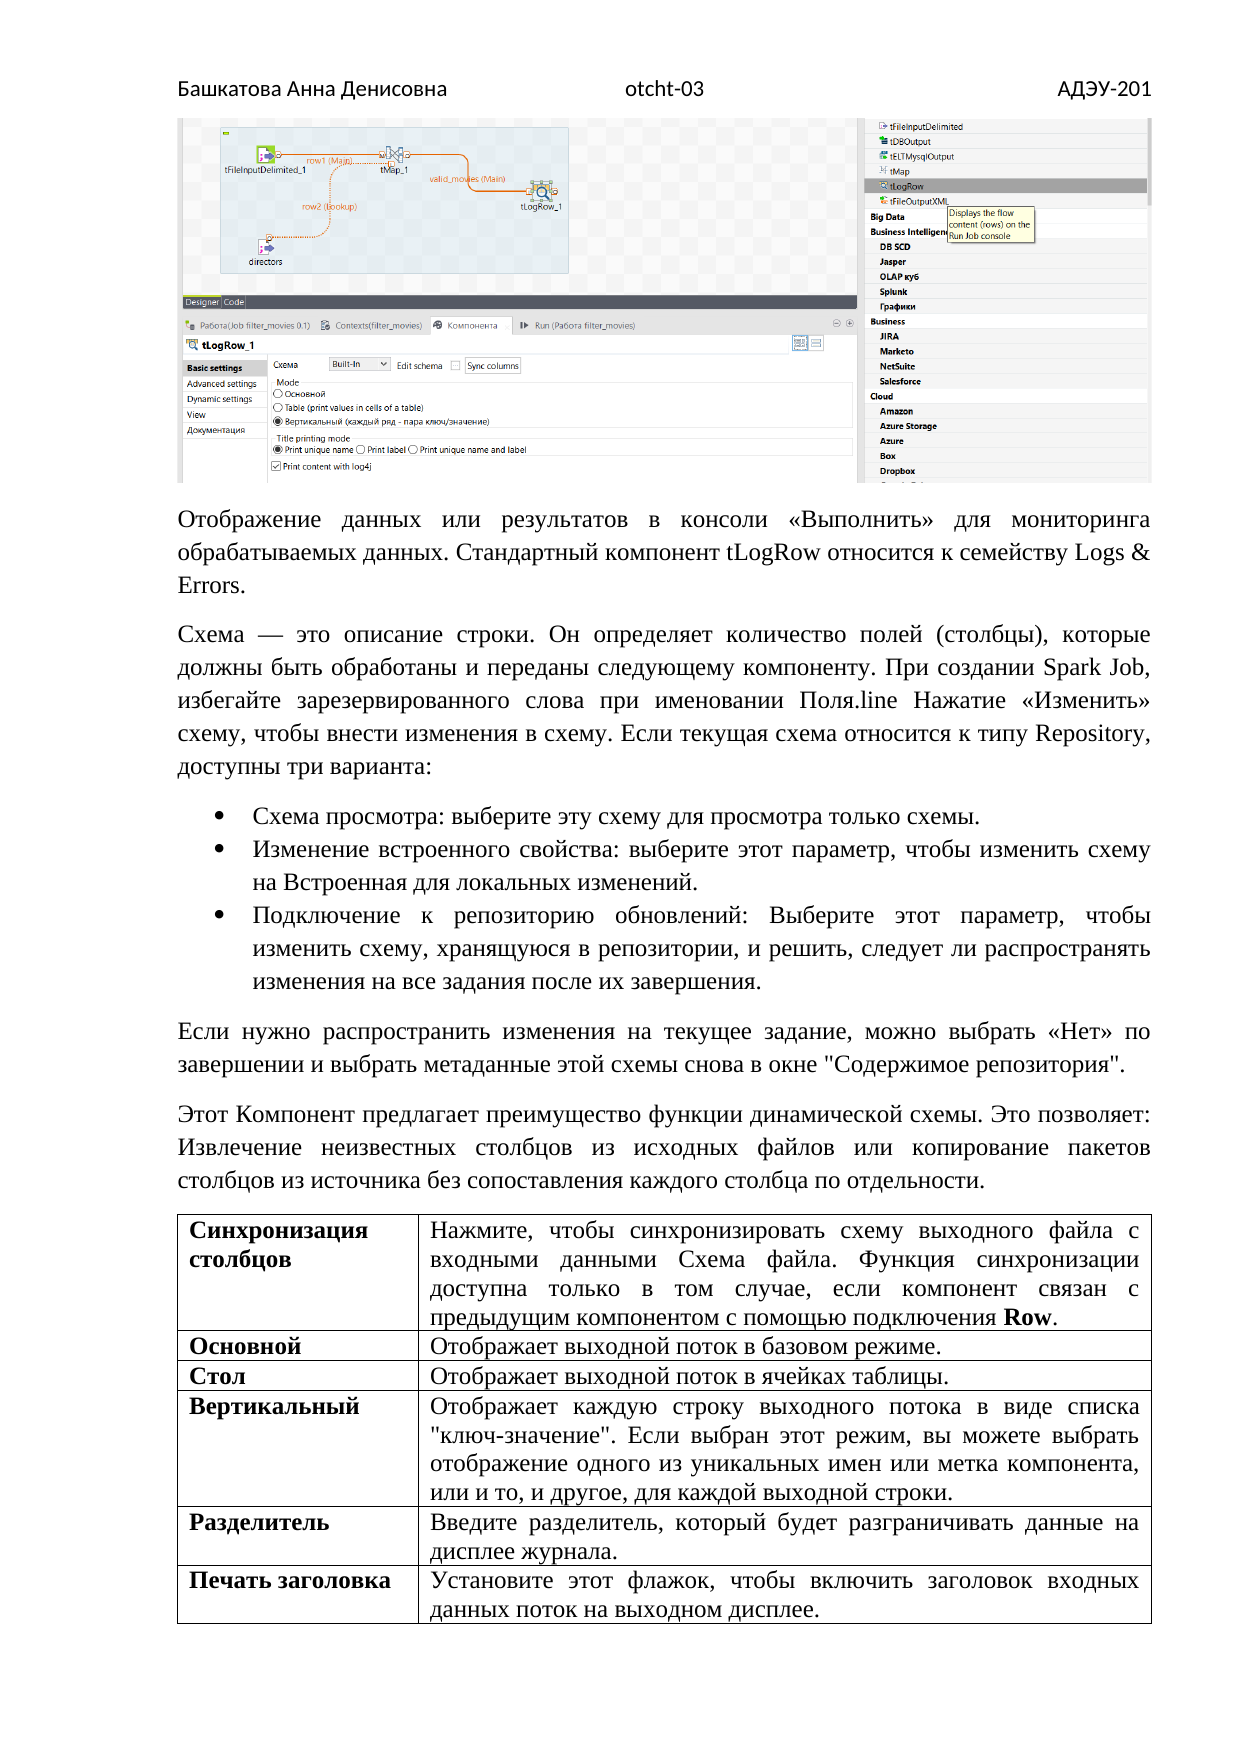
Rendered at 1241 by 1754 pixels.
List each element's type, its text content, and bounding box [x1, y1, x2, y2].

text Этот Компонент предлагает преимущество функции динамической схемы. Это позволяет: Извлечение неизвестных столбцов из исходных файлов или копирование пакетов столбцов из источника без сопоставления каждого столбца по отдельности. [177, 1099, 1152, 1193]
table_cell Отображает каждую строку выходного потока в виде списка "ключ-значение". Если выбран этот режим, вы можете выбрать отображение одного из уникальных имен или метка компонента, или и то, и другое, для каждой выходной строки. [419, 1391, 1151, 1506]
table_cell Стол [178, 1361, 418, 1390]
text Схема — это описание строки. Он определяет количество полей (столбцы), которые должны быть обработаны и переданы следующему компоненту. При создании Spark Job, избегайте зарезервированного слова при именовании Поля.line Нажатие «Изменить» схему, чтобы внести изменения в схему. Если текущая схема относится к типу Repository, доступны три варианта: [177, 619, 1152, 780]
list Изменение встроенного свойства: выберите этот параметр, чтобы изменить схему на Встроенная для локальных изменений. [215, 834, 1152, 896]
list Подключение к репозиторию обновлений: Выберите этот параметр, чтобы изменить схему, хранящуюся в репозитории, и решить, следует ли распространять изменения на все задания после их завершения. [215, 900, 1152, 995]
text Отображение данных или результатов в консоли «Выполнить» для мониторинга обрабатываемых данных. Стандартный компонент tLogRow относится к семейству Logs & Errors. [177, 504, 1152, 598]
table_cell Печать заголовка [178, 1566, 418, 1623]
picture [177, 118, 1152, 483]
table_cell Вертикальный [178, 1391, 418, 1506]
table_cell Отображает выходной поток в ячейках таблицы. [419, 1361, 1151, 1390]
table_cell Введите разделитель, который будет разграничивать данные на дисплее журнала. [419, 1507, 1151, 1564]
table_cell Отображает выходной поток в базовом режиме. [419, 1331, 1151, 1360]
list Схема просмотра: выберите эту схему для просмотра только схемы. [215, 801, 1152, 830]
table_header Нажмите, чтобы синхронизировать схему выходного файла с входными данными Схема файла. Функция синхронизации доступна только в том случае, если компонент связан с предыдущим компонентом с помощью подключения Row. [419, 1215, 1151, 1330]
table_header Синхронизация столбцов [178, 1215, 418, 1330]
table_cell Разделитель [178, 1507, 418, 1564]
table_cell Основной [178, 1331, 418, 1360]
table_cell Установите этот флажок, чтобы включить заголовок входных данных поток на выходном дисплее. [419, 1566, 1151, 1623]
text Если нужно распространить изменения на текущее задание, можно выбрать «Нет» по завершении и выбрать метаданные этой схемы снова в окне "Содержимое репозитория". [177, 1016, 1152, 1078]
